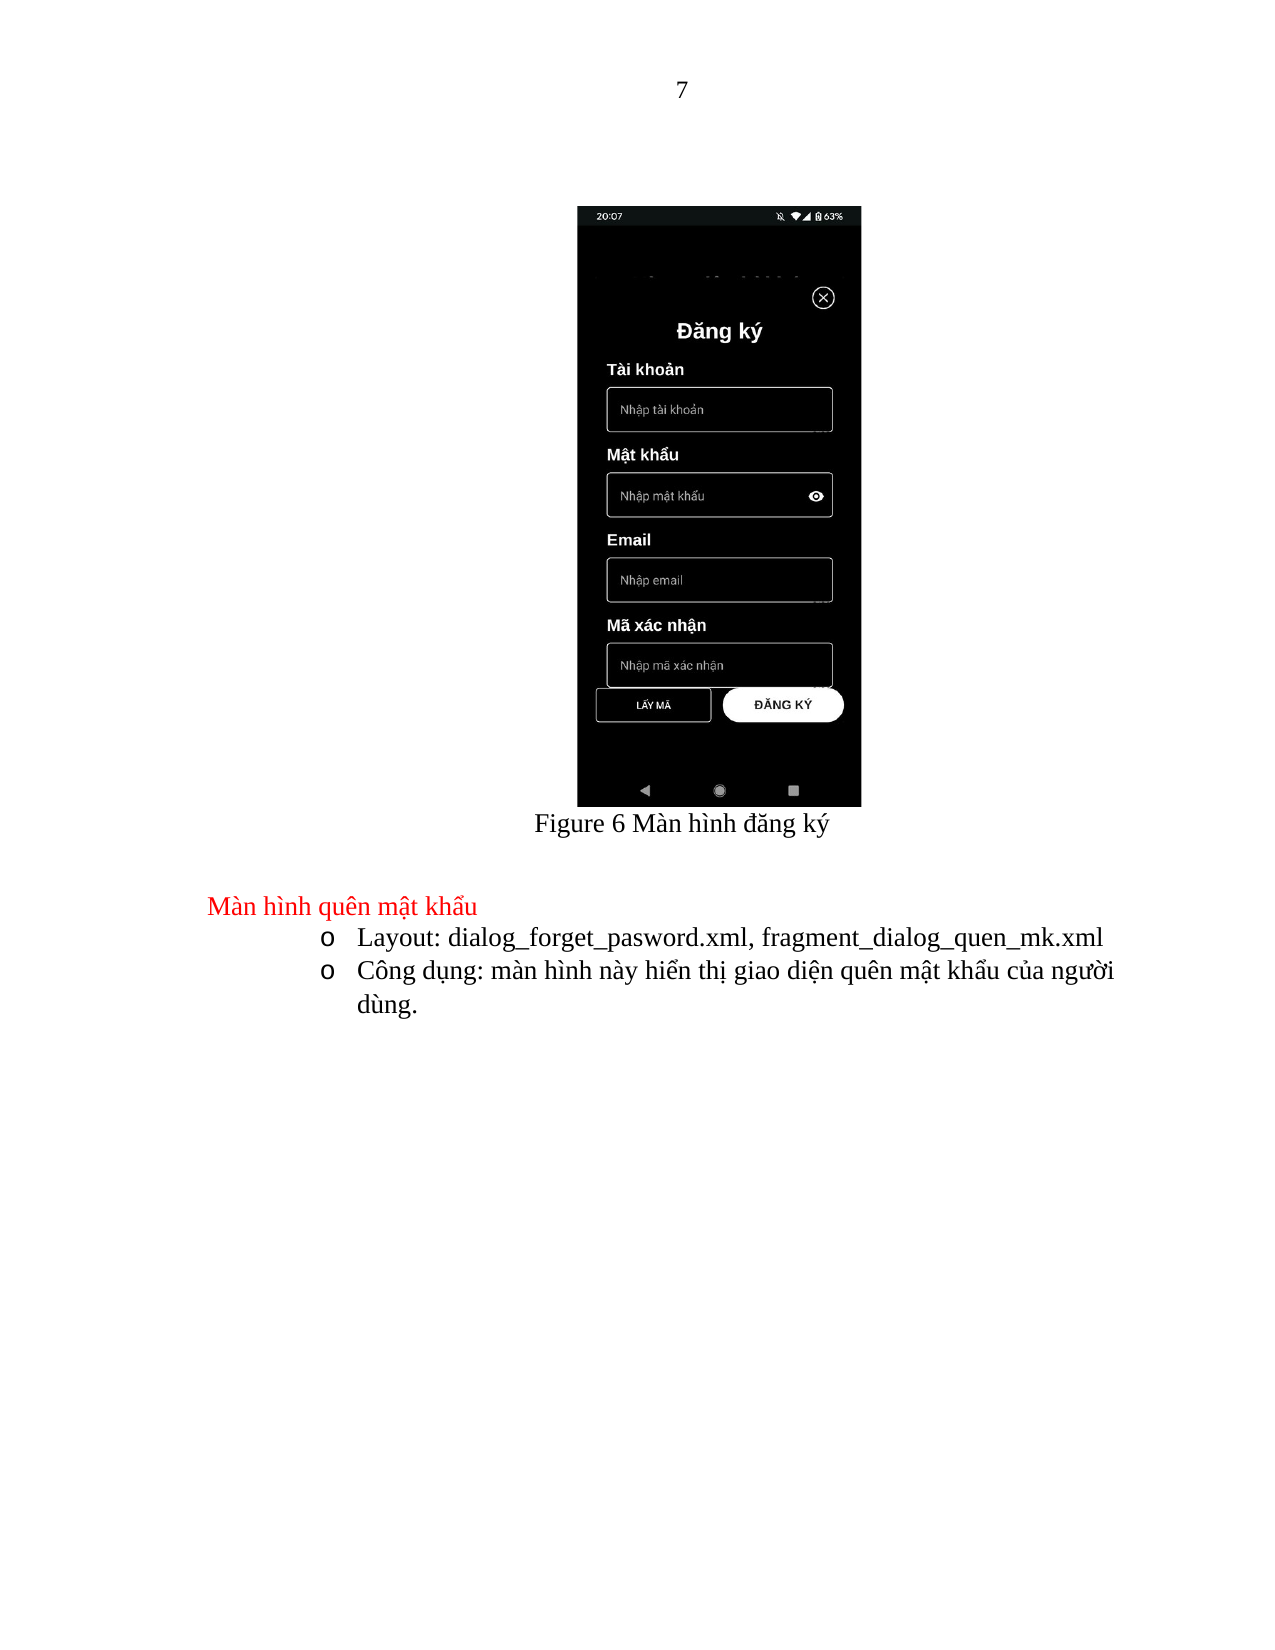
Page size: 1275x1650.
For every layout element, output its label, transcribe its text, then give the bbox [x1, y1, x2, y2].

text Màn hình quên mật khẩu [207, 890, 1157, 921]
list Layout: dialog_forget_pasword.xml, fragment_dialog_quen_mk.xml [319, 921, 1157, 954]
picture [577, 206, 862, 807]
text Figure 6 Màn hình đăng ký [207, 807, 1157, 838]
list Công dụng: màn hình này hiển thị giao diện quên mật khẩu của người dùng. [319, 954, 1157, 1019]
